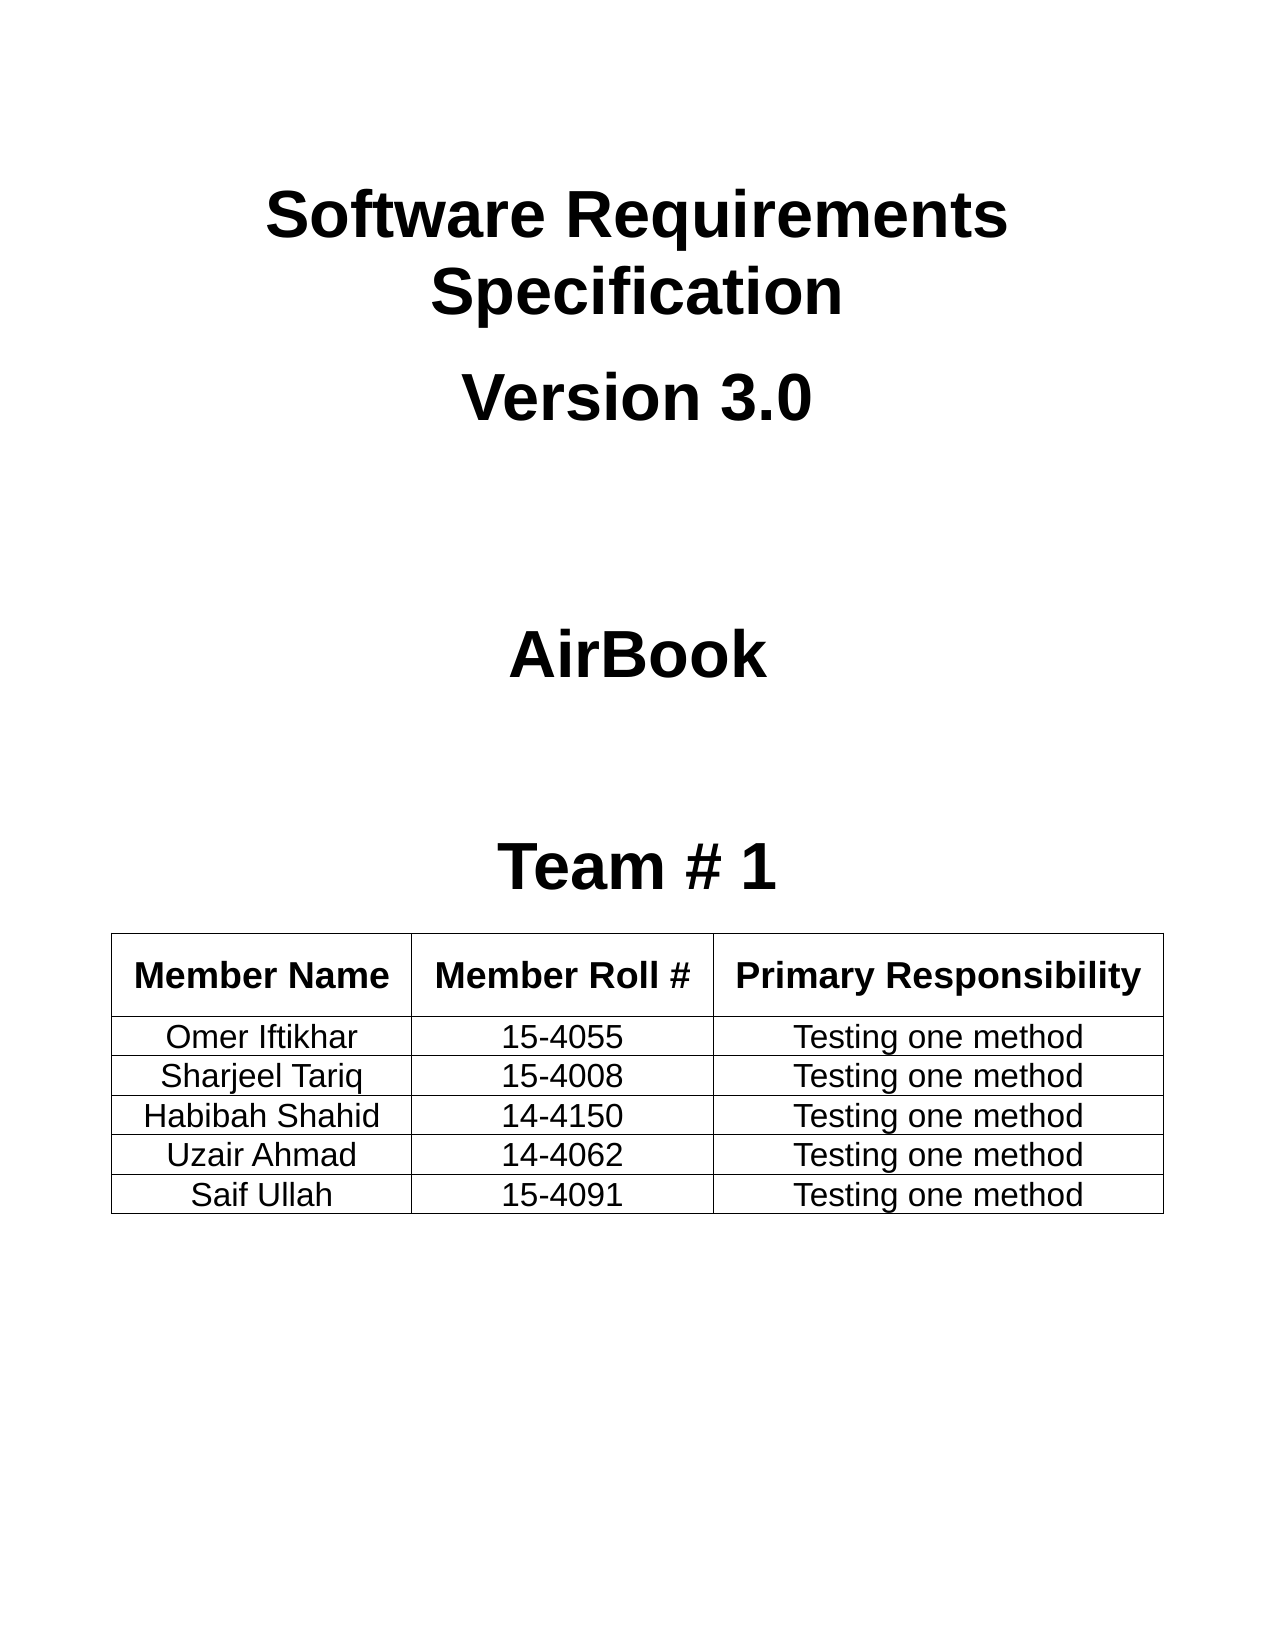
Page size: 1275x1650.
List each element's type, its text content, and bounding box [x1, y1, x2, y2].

title Team # 1 [150, 827, 1125, 903]
title Version 3.0 [150, 357, 1125, 434]
table_cell Testing one method [714, 1135, 1163, 1174]
table_cell Testing one method [714, 1017, 1163, 1055]
table_cell 14-4062 [412, 1135, 713, 1174]
title AirBook [150, 615, 1125, 692]
table_cell Testing one method [714, 1096, 1163, 1134]
table_cell 14-4150 [412, 1096, 713, 1134]
table_cell Uzair Ahmad [112, 1135, 411, 1174]
table_cell 15-4055 [412, 1017, 713, 1055]
title Software Requirements Specification [150, 175, 1125, 328]
table_cell 15-4008 [412, 1056, 713, 1095]
table_cell Testing one method [714, 1175, 1163, 1213]
table_cell 15-4091 [412, 1175, 713, 1213]
table_cell Habibah Shahid [112, 1096, 411, 1134]
table_cell Omer Iftikhar [112, 1017, 411, 1055]
table_cell Sharjeel Tariq [112, 1056, 411, 1095]
table_header Primary Responsibility [714, 934, 1163, 1016]
table_cell Testing one method [714, 1056, 1163, 1095]
table_cell Saif Ullah [112, 1175, 411, 1213]
table_header Member Roll # [412, 934, 713, 1016]
table_header Member Name [112, 934, 411, 1016]
